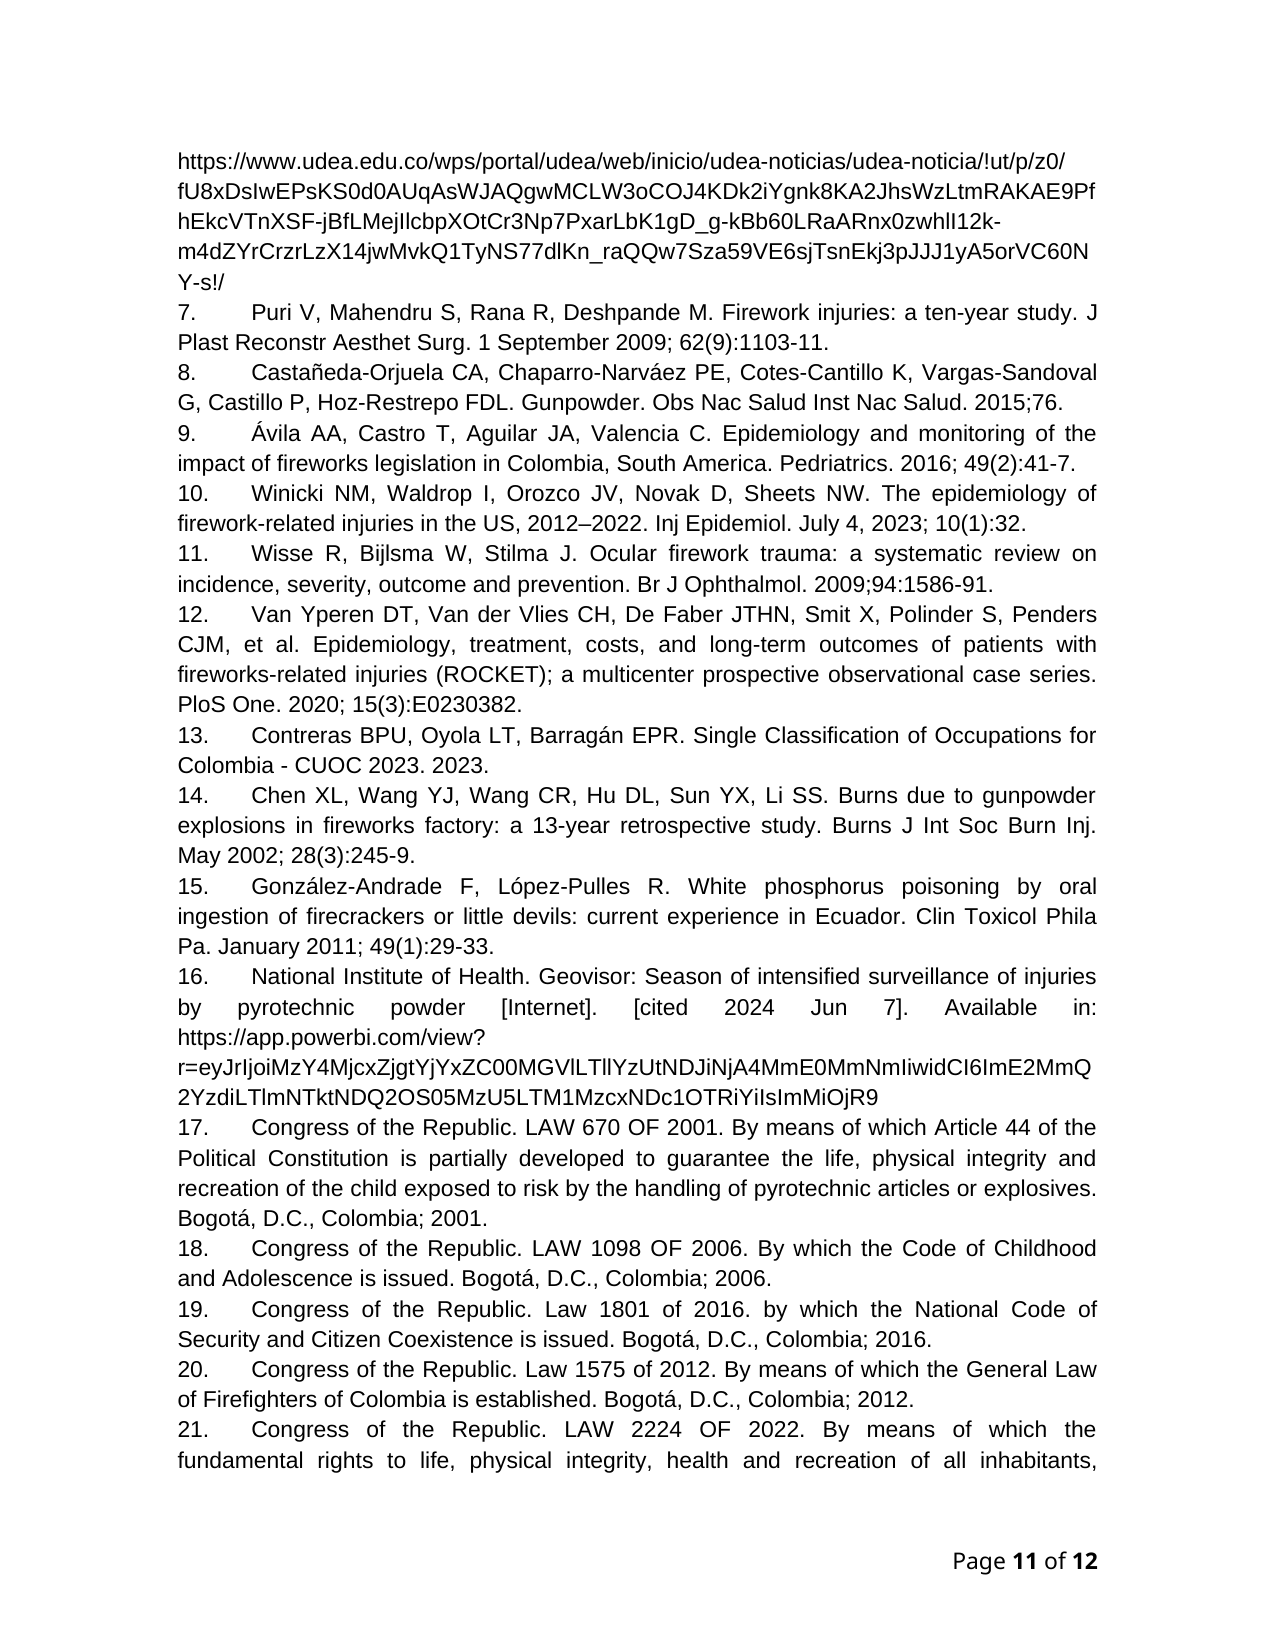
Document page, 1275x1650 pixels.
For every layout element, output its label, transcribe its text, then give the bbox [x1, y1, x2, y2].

text 14. Chen XL, Wang YJ, Wang CR, Hu DL, Sun YX, Li SS. Burns due to gunpowder explosions in fireworks factory: a 13-year retrospective study. Burns J Int Soc Burn Inj. May 2002; 28(3):245-9. [177, 782, 1098, 869]
text 18. Congress of the Republic. LAW 1098 OF 2006. By which the Code of Childhood and Adolescence is issued. Bogotá, D.C., Colombia; 2006. [177, 1235, 1098, 1292]
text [177, 148, 1098, 295]
text 8. Castañeda-Orjuela CA, Chaparro-Narváez PE, Cotes-Cantillo K, Vargas-Sandoval G, Castillo P, Hoz-Restrepo FDL. Gunpowder. Obs Nac Salud Inst Nac Salud. 2015;76. [177, 359, 1098, 416]
text 11. Wisse R, Bijlsma W, Stilma J. Ocular firework trauma: a systematic review on incidence, severity, outcome and prevention. Br J Ophthalmol. 2009;94:1586-91. [177, 540, 1098, 597]
text 13. Contreras BPU, Oyola LT, Barragán EPR. Single Classification of Occupations for Colombia - CUOC 2023. 2023. [177, 722, 1098, 778]
text 17. Congress of the Republic. LAW 670 OF 2001. By means of which Article 44 of the Political Constitution is partially developed to guarantee the life, physical integrity and recreation of the child exposed to risk by the handling of pyrotechnic articles or explosives. Bogotá, D.C., Colombia; 2001. [177, 1114, 1098, 1231]
text 16. National Institute of Health. Geovisor: Season of intensified surveillance of injuries by pyrotechnic powder [Internet]. [cited 2024 Jun 7]. Available in: https://app.powerbi.com/view?r=eyJrIjoiMzY4MjcxZjgtYjYxZC00MGVlLTllYzUtNDJiNjA4MmE0MmNmIiwidCI6ImE2MmQ2YzdiLTlmNTktNDQ2OS05MzU5LTM1MzcxNDc1OTRiYiIsImMiOjR9 [177, 963, 1098, 1110]
text 10. Winicki NM, Waldrop I, Orozco JV, Novak D, Sheets NW. The epidemiology of firework-related injuries in the US, 2012–2022. Inj Epidemiol. July 4, 2023; 10(1):32. [177, 480, 1098, 536]
text 15. González-Andrade F, López-Pulles R. White phosphorus poisoning by oral ingestion of firecrackers or little devils: current experience in Ecuador. Clin Toxicol Phila Pa. January 2011; 49(1):29-33. [177, 873, 1098, 959]
text 19. Congress of the Republic. Law 1801 of 2016. by which the National Code of Security and Citizen Coexistence is issued. Bogotá, D.C., Colombia; 2016. [177, 1296, 1098, 1352]
text 9. Ávila AA, Castro T, Aguilar JA, Valencia C. Epidemiology and monitoring of the impact of fireworks legislation in Colombia, South America. Pedriatrics. 2016; 49(2):41-7. [177, 419, 1098, 476]
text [177, 1416, 1098, 1473]
text 7. Puri V, Mahendru S, Rana R, Deshpande M. Firework injuries: a ten-year study. J Plast Reconstr Aesthet Surg. 1 September 2009; 62(9):1103-11. [177, 299, 1098, 355]
text 12. Van Yperen DT, Van der Vlies CH, De Faber JTHN, Smit X, Polinder S, Penders CJM, et al. Epidemiology, treatment, costs, and long-term outcomes of patients with fireworks-related injuries (ROCKET); a multicenter prospective observational case series. PloS One. 2020; 15(3):E0230382. [177, 601, 1098, 718]
text 20. Congress of the Republic. Law 1575 of 2012. By means of which the General Law of Firefighters of Colombia is established. Bogotá, D.C., Colombia; 2012. [177, 1356, 1098, 1412]
